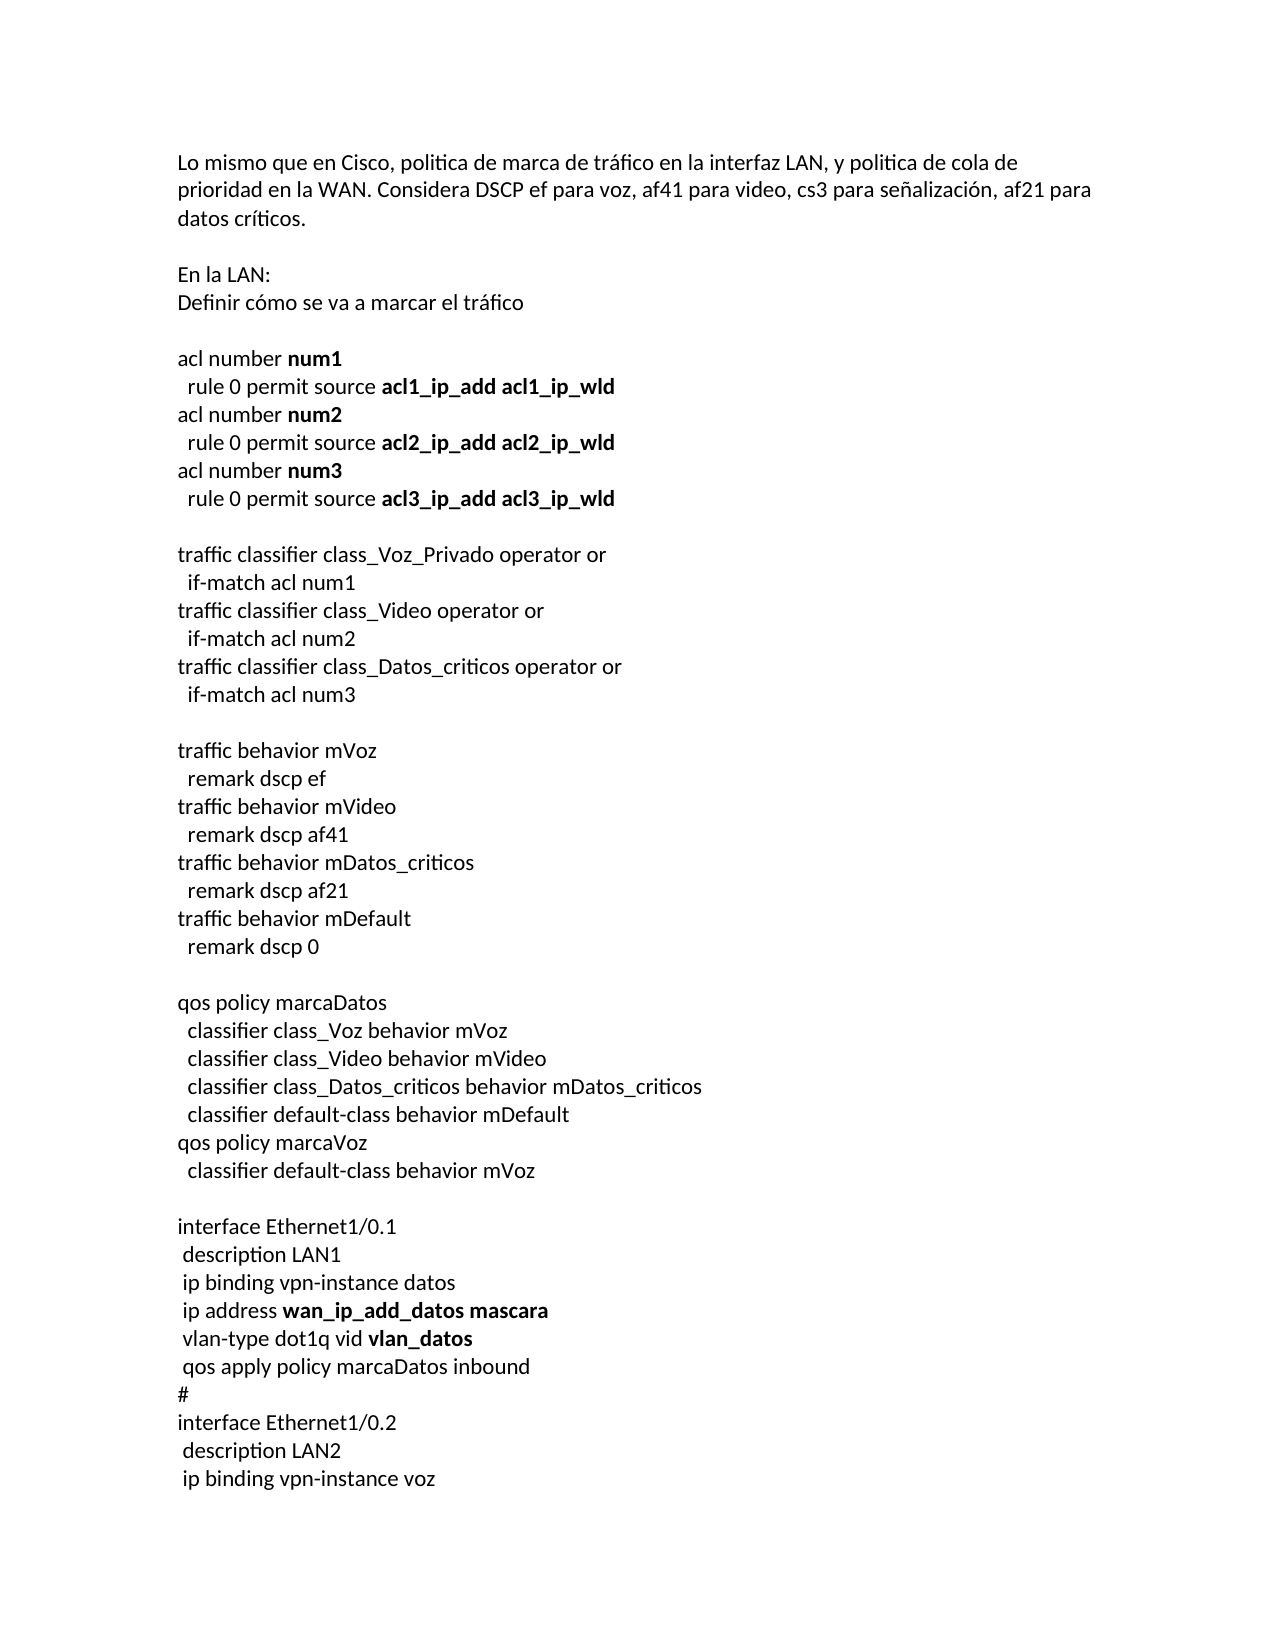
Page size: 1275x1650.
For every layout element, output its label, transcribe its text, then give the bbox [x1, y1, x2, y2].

text if-match acl num1 [177, 568, 1098, 596]
text interface Ethernet1/0.2 [177, 1408, 1098, 1437]
text ip binding vpn-instance voz [177, 1464, 1098, 1493]
text classifier class_Voz behavior mVoz [177, 1016, 1098, 1044]
text ip address wan_ip_add_datos mascara [177, 1296, 1098, 1324]
text remark dscp ef [177, 764, 1098, 792]
text remark dscp af41 [177, 820, 1098, 848]
text # [177, 1381, 1098, 1408]
text interface Ethernet1/0.1 [177, 1212, 1098, 1240]
text traffic behavior mVoz [177, 736, 1098, 764]
text Lo mismo que en Cisco, politica de marca de tráfico en la interfaz LAN, y politica de cola de prioridad en la WAN. Considera DSCP ef para voz, af41 para video, cs3 para señalización, af21 para datos críticos. [177, 148, 1098, 232]
text description LAN2 [177, 1437, 1098, 1464]
text if-match acl num3 [177, 680, 1098, 708]
text qos apply policy marcaDatos inbound [177, 1352, 1098, 1381]
text vlan-type dot1q vid vlan_datos [177, 1324, 1098, 1352]
text remark dscp 0 [177, 932, 1098, 960]
text remark dscp af21 [177, 876, 1098, 904]
text rule 0 permit source acl2_ip_add acl2_ip_wld [177, 428, 1098, 456]
text ip binding vpn-instance datos [177, 1268, 1098, 1296]
text acl number num1 [177, 344, 1098, 372]
text traffic behavior mDefault [177, 904, 1098, 932]
text classifier class_Datos_criticos behavior mDatos_criticos [177, 1072, 1098, 1100]
text classifier default-class behavior mVoz [177, 1156, 1098, 1184]
text rule 0 permit source acl3_ip_add acl3_ip_wld [177, 484, 1098, 512]
text description LAN1 [177, 1240, 1098, 1268]
text classifier class_Video behavior mVideo [177, 1044, 1098, 1072]
text En la LAN: [177, 260, 1098, 288]
text if-match acl num2 [177, 624, 1098, 652]
text acl number num2 [177, 400, 1098, 428]
text rule 0 permit source acl1_ip_add acl1_ip_wld [177, 372, 1098, 400]
text traffic behavior mVideo [177, 792, 1098, 820]
text Definir cómo se va a marcar el tráfico [177, 288, 1098, 316]
text classifier default-class behavior mDefault [177, 1100, 1098, 1128]
text acl number num3 [177, 456, 1098, 484]
text traffic behavior mDatos_criticos [177, 848, 1098, 876]
text traffic classifier class_Datos_criticos operator or [177, 652, 1098, 680]
text traffic classifier class_Video operator or [177, 596, 1098, 624]
text traffic classifier class_Voz_Privado operator or [177, 540, 1098, 568]
text qos policy marcaDatos [177, 988, 1098, 1016]
text qos policy marcaVoz [177, 1128, 1098, 1156]
